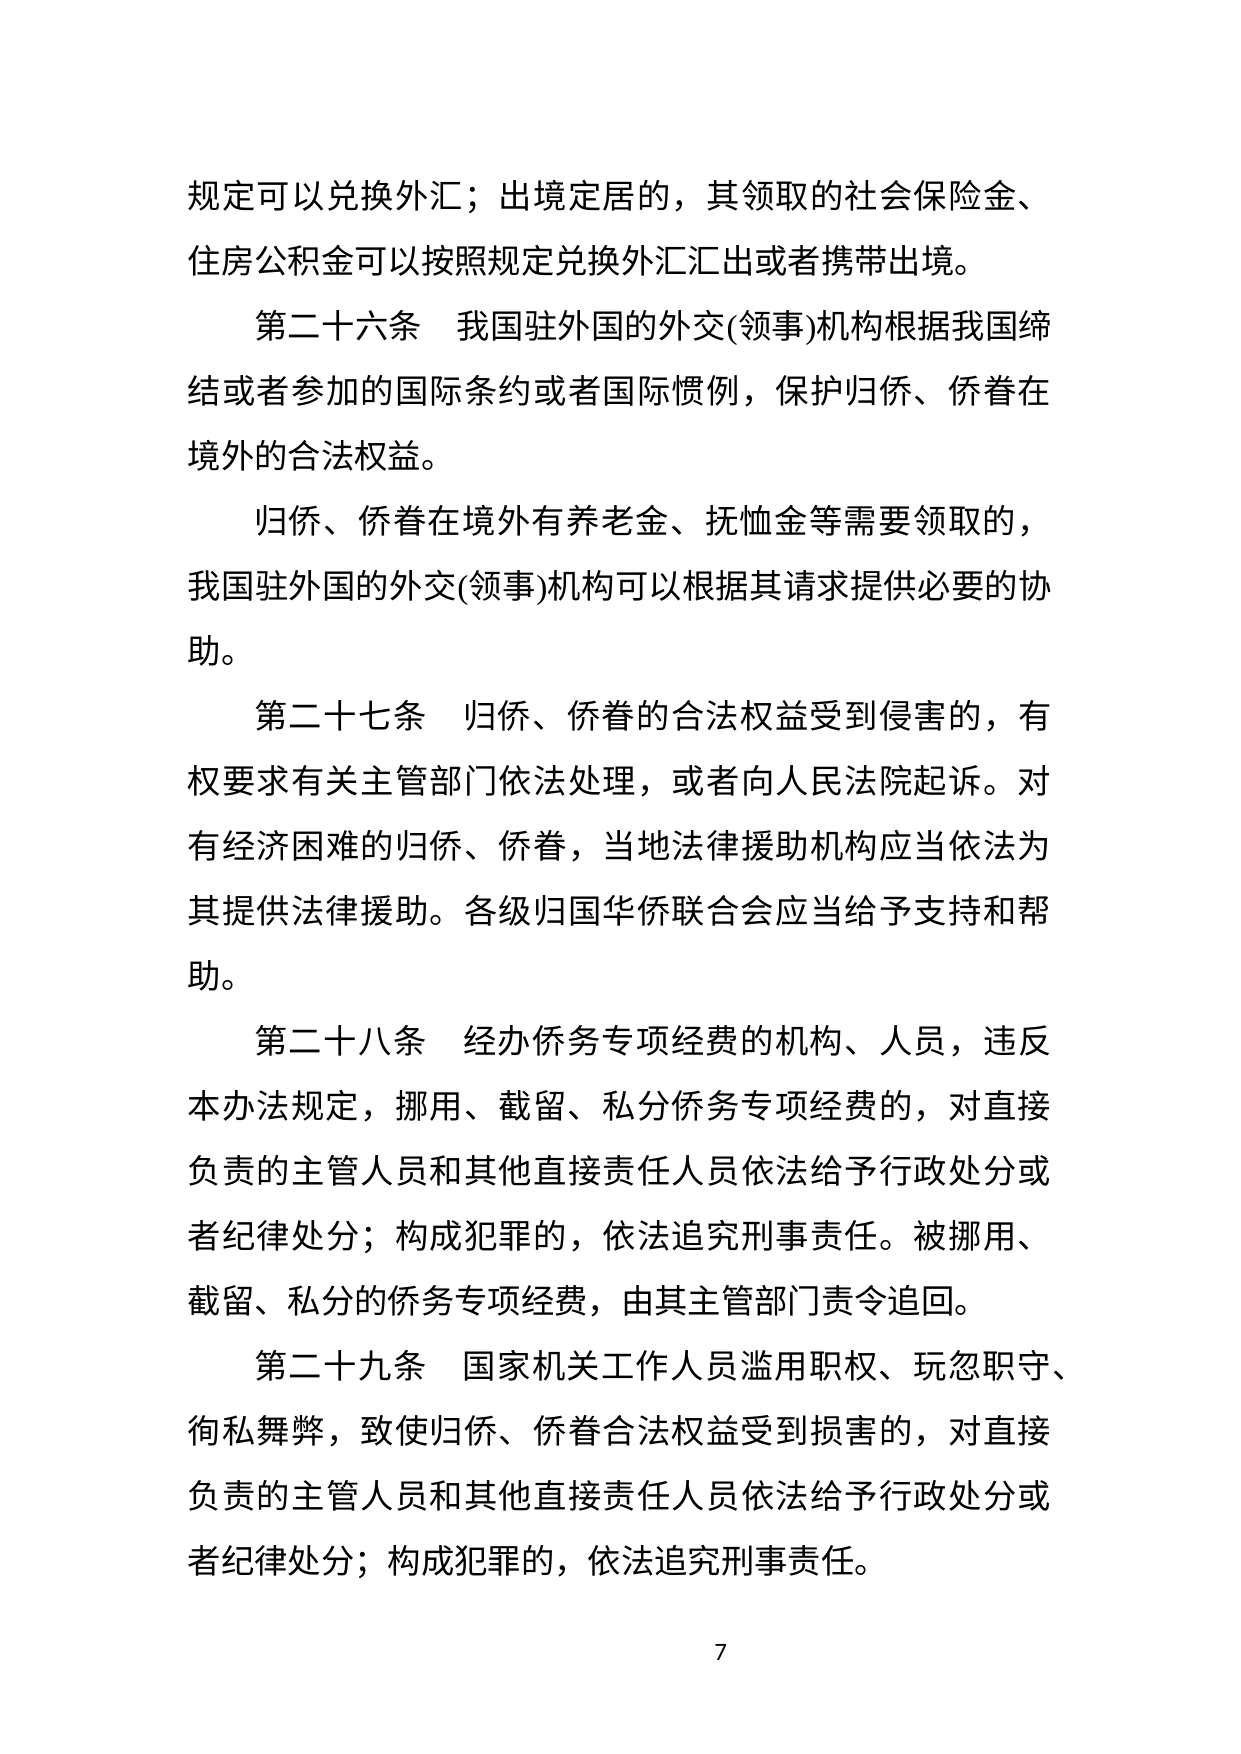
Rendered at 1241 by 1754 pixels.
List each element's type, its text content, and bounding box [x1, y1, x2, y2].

text 归侨、侨眷在境外有养老金、抚恤金等需要领取的，我国驻外国的外交(领事)机构可以根据其请求提供必要的协助。 [187, 487, 1053, 682]
text 第二十六条 我国驻外国的外交(领事)机构根据我国缔结或者参加的国际条约或者国际惯例，保护归侨、侨眷在境外的合法权益。 [187, 292, 1053, 487]
text 第二十七条 归侨、侨眷的合法权益受到侵害的，有权要求有关主管部门依法处理，或者向人民法院起诉。对有经济困难的归侨、侨眷，当地法律援助机构应当依法为其提供法律援助。各级归国华侨联合会应当给予支持和帮助。 [187, 682, 1053, 1007]
text 第二十八条 经办侨务专项经费的机构、人员，违反本办法规定，挪用、截留、私分侨务专项经费的，对直接负责的主管人员和其他直接责任人员依法给予行政处分或者纪律处分；构成犯罪的，依法追究刑事责任。被挪用、截留、私分的侨务专项经费，由其主管部门责令追回。 [187, 1007, 1053, 1332]
text 第二十九条 国家机关工作人员滥用职权、玩忽职守、徇私舞弊，致使归侨、侨眷合法权益受到损害的，对直接负责的主管人员和其他直接责任人员依法给予行政处分或者纪律处分；构成犯罪的，依法追究刑事责任。 [187, 1332, 1053, 1592]
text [187, 162, 1053, 292]
